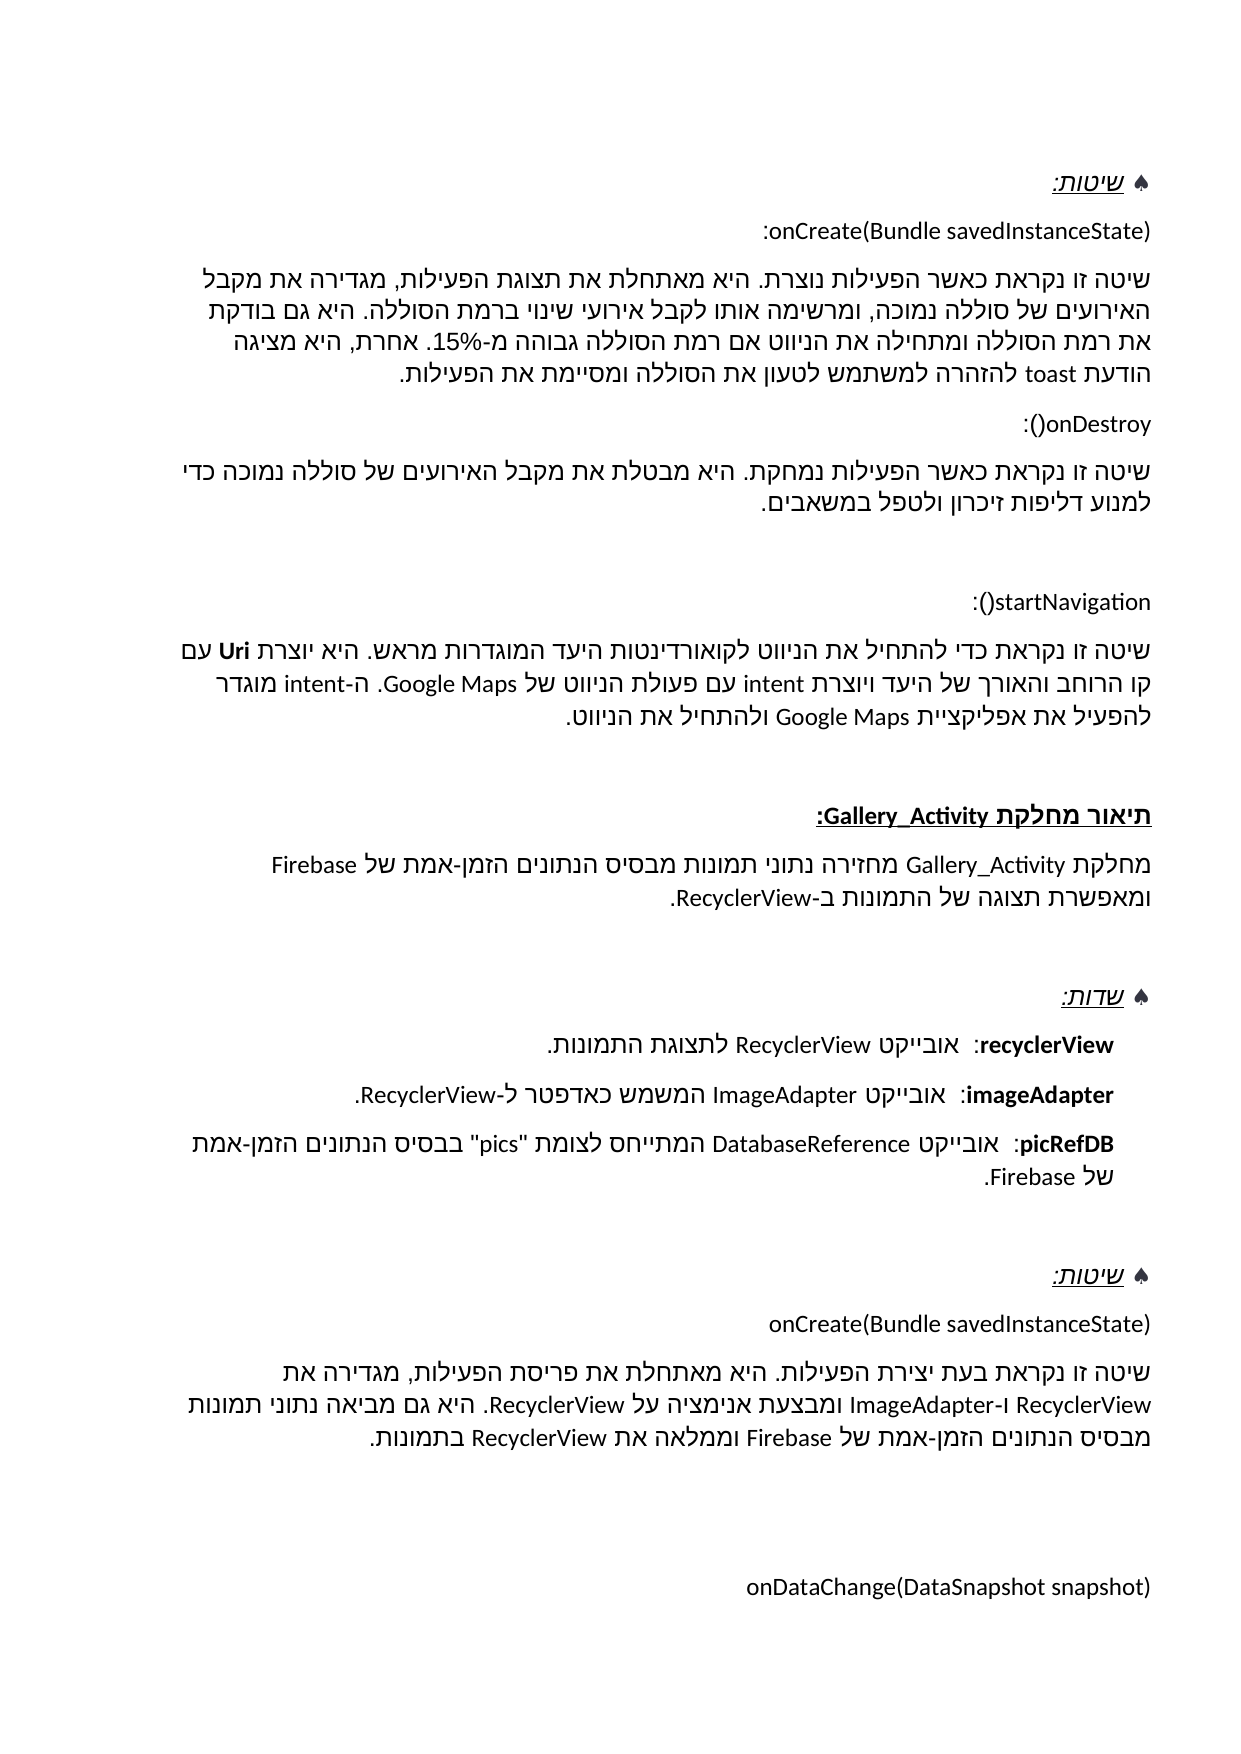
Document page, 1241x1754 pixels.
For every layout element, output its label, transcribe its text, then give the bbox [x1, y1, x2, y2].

text מחלקת Gallery_Activity מחזירה נתוני תמונות מבסיס הנתונים הזמן-אמת של Firebase ומאפשרת תצוגה של התמונות ב-RecyclerView. [177, 850, 1152, 913]
text שיטה זו נקראת בעת יצירת הפעילות. היא מאתחלת את פריסת הפעילות, מגדירה את RecyclerView ו-ImageAdapter ומבצעת אנימציה על RecyclerView. היא גם מביאה נתוני תמונות מבסיס הנתונים הזמן-אמת של Firebase וממלאה את RecyclerView בתמונות. [177, 1358, 1152, 1452]
text onCreate(Bundle savedInstanceState): [177, 216, 1152, 246]
text תיאור מחלקת Gallery_Activity: [177, 800, 1152, 831]
text imageAdapter: אובייקט ImageAdapter המשמש כאדפטר ל-RecyclerView. [177, 1079, 1114, 1109]
text שיטה זו נקראת כדי להתחיל את הניווט לקואורדינטות היעד המוגדרות מראש. היא יוצרת Uri עם קו הרוחב והאורך של היעד ויוצרת intent עם פעולת הניווט של Google Maps. ה-intent מוגדר להפעיל את אפליקציית Google Maps ולהתחיל את הניווט. [177, 635, 1152, 731]
text onCreate(Bundle savedInstanceState) [177, 1308, 1152, 1339]
text picRefDB: אובייקט DatabaseReference המתייחס לצומת "pics" בבסיס הנתונים הזמן-אמת של Firebase. [177, 1129, 1114, 1192]
text ♠ שדות: [177, 982, 1152, 1011]
text שיטה זו נקראת כאשר הפעילות נוצרת. היא מאתחלת את תצוגת הפעילות, מגדירה את מקבל האירועים של סוללה נמוכה, ומרשימה אותו לקבל אירועי שינוי ברמת הסוללה. היא גם בודקת את רמת הסוללה ומתחילה את הניווט אם רמת הסוללה גבוהה מ-15%. אחרת, היא מציגה הודעת toast להזהרה למשתמש לטעון את הסוללה ומסיימת את הפעילות. [177, 265, 1152, 389]
text onDestroy(): [177, 408, 1152, 438]
text שיטה זו נקראת כאשר הפעילות נמחקת. היא מבטלת את מקבל האירועים של סוללה נמוכה כדי למנוע דליפות זיכרון ולטפל במשאבים. [177, 457, 1152, 517]
text onDataChange(DataSnapshot snapshot) [177, 1571, 1152, 1601]
text startNavigation(): [177, 586, 1152, 616]
text recyclerView: אובייקט RecyclerView לתצוגת התמונות. [177, 1029, 1114, 1060]
text ♠ שיטות: [177, 1261, 1152, 1289]
text ♠ שיטות: [177, 168, 1152, 197]
